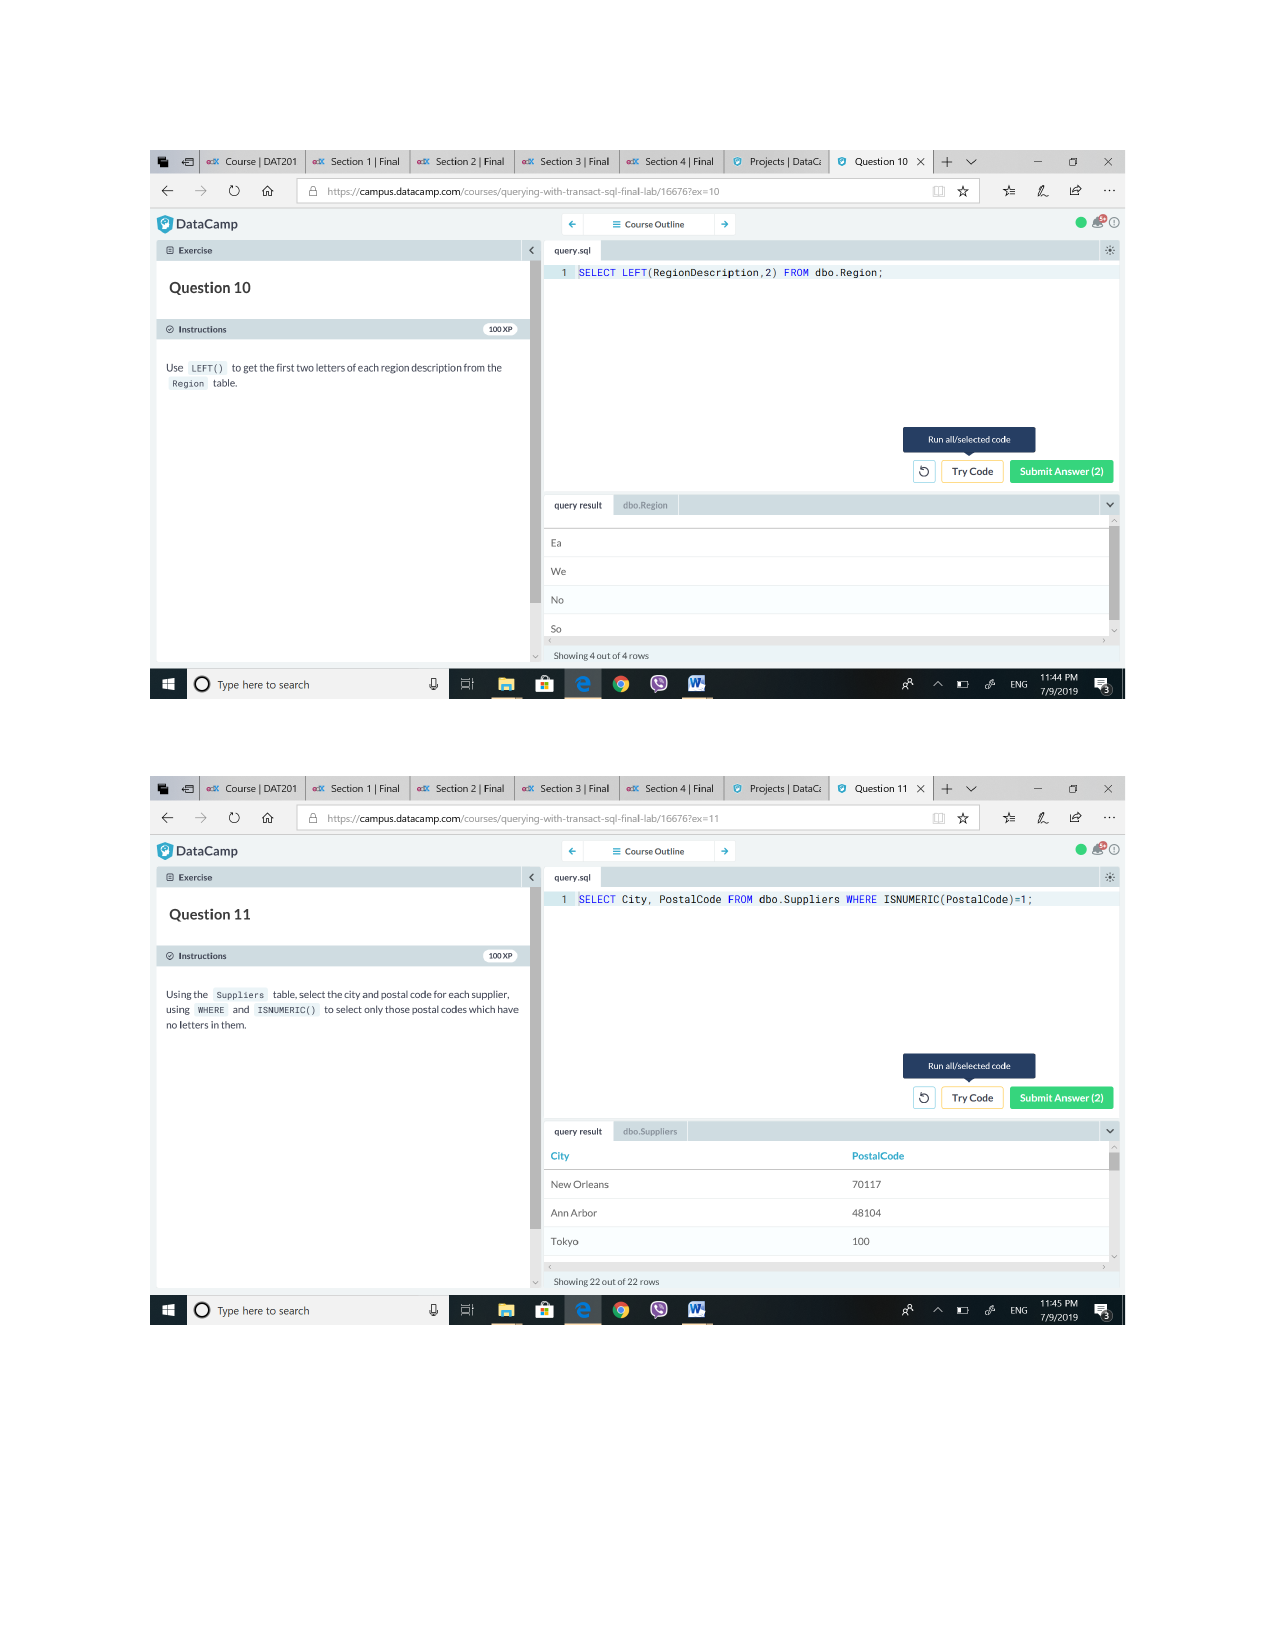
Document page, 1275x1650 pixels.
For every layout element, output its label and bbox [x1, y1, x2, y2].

picture [150, 150, 1125, 699]
picture [150, 776, 1125, 1325]
